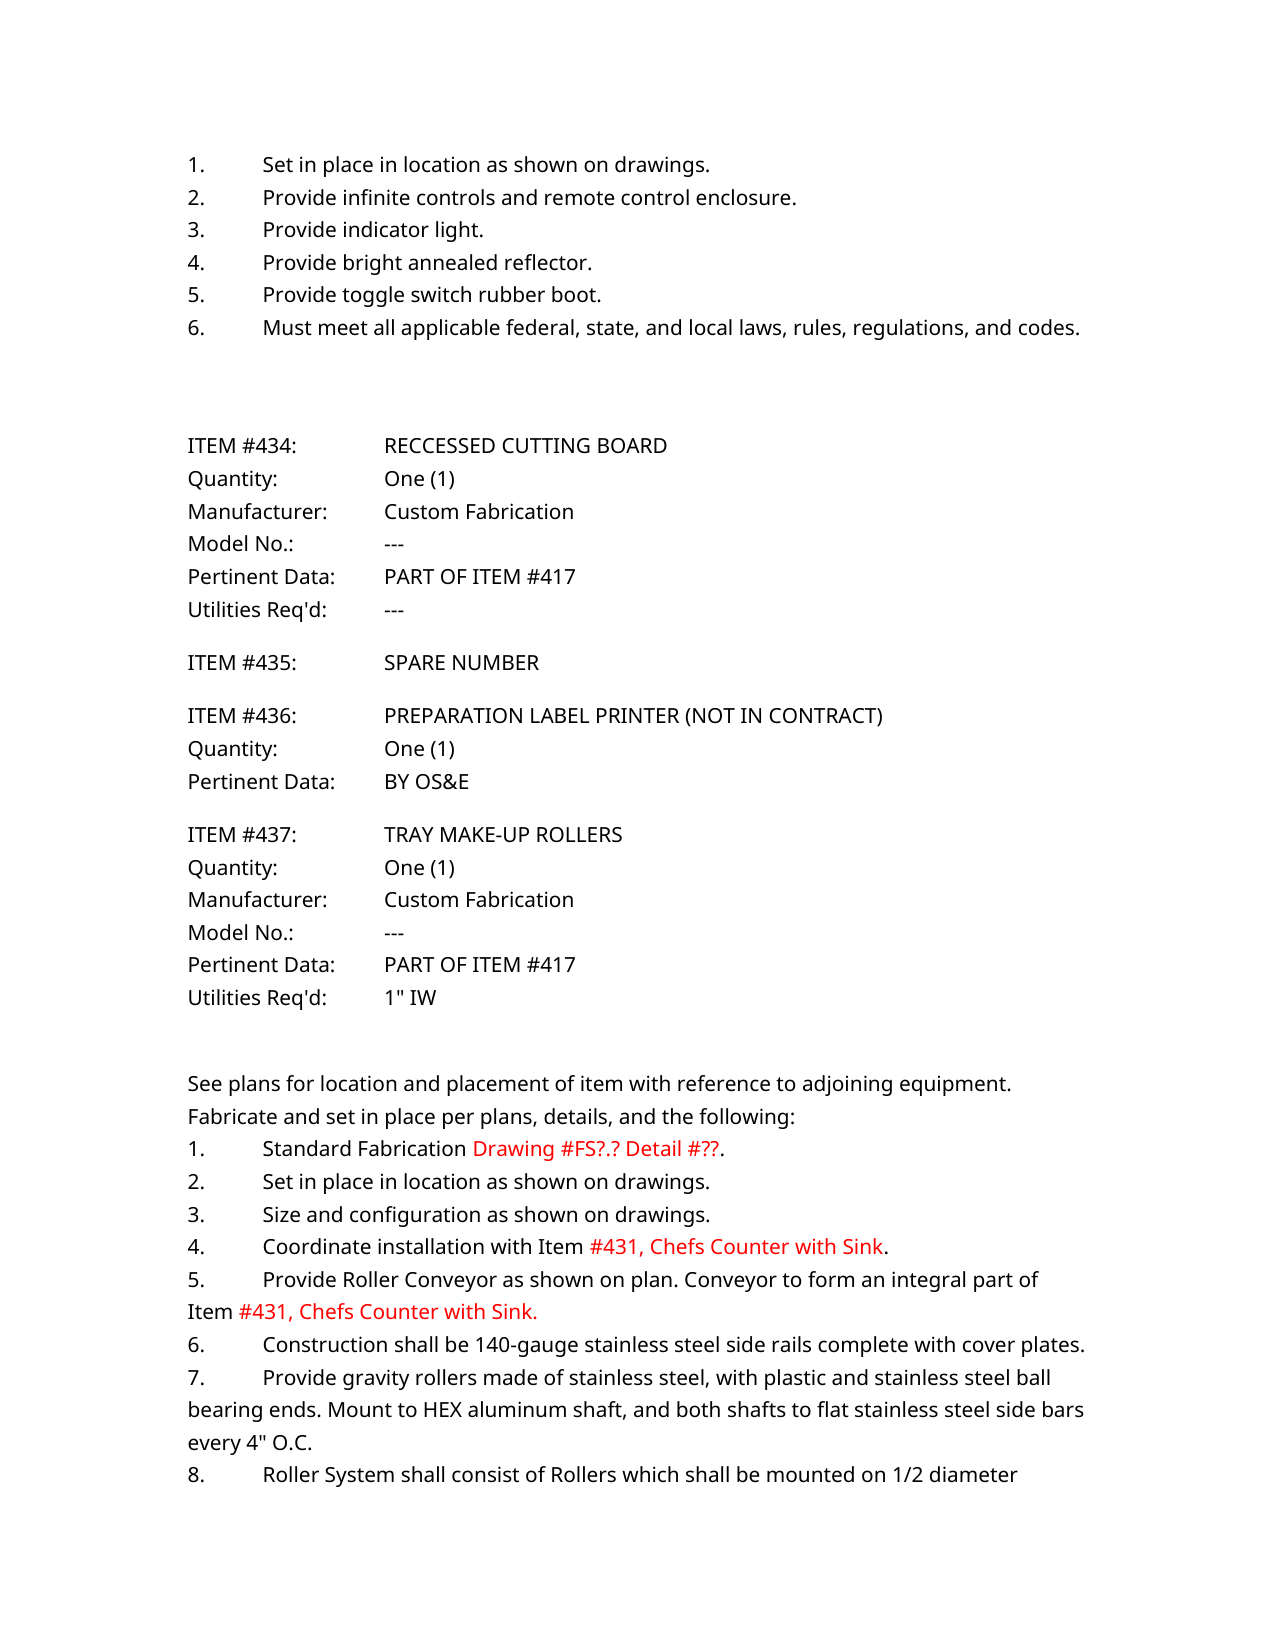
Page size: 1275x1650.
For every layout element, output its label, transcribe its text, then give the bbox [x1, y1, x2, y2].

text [187, 150, 1087, 407]
text ITEM #437: TRAY MAKE-UP ROLLERS Quantity: One (1) Manufacturer: Custom Fabrication Model No.: --- Pertinent Data: PART OF ITEM #417 Utilities Req'd: 1" IW [187, 820, 1087, 1012]
text ITEM #434: RECCESSED CUTTING BOARD Quantity: One (1) Manufacturer: Custom Fabrication Model No.: --- Pertinent Data: PART OF ITEM #417 Utilities Req'd: --- [187, 432, 1087, 623]
text ITEM #436: PREPARATION LABEL PRINTER (NOT IN CONTRACT) Quantity: One (1) Pertinent Data: BY OS&E [187, 702, 1087, 795]
text ITEM #435: SPARE NUMBER [187, 648, 1087, 677]
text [187, 1037, 1087, 1489]
